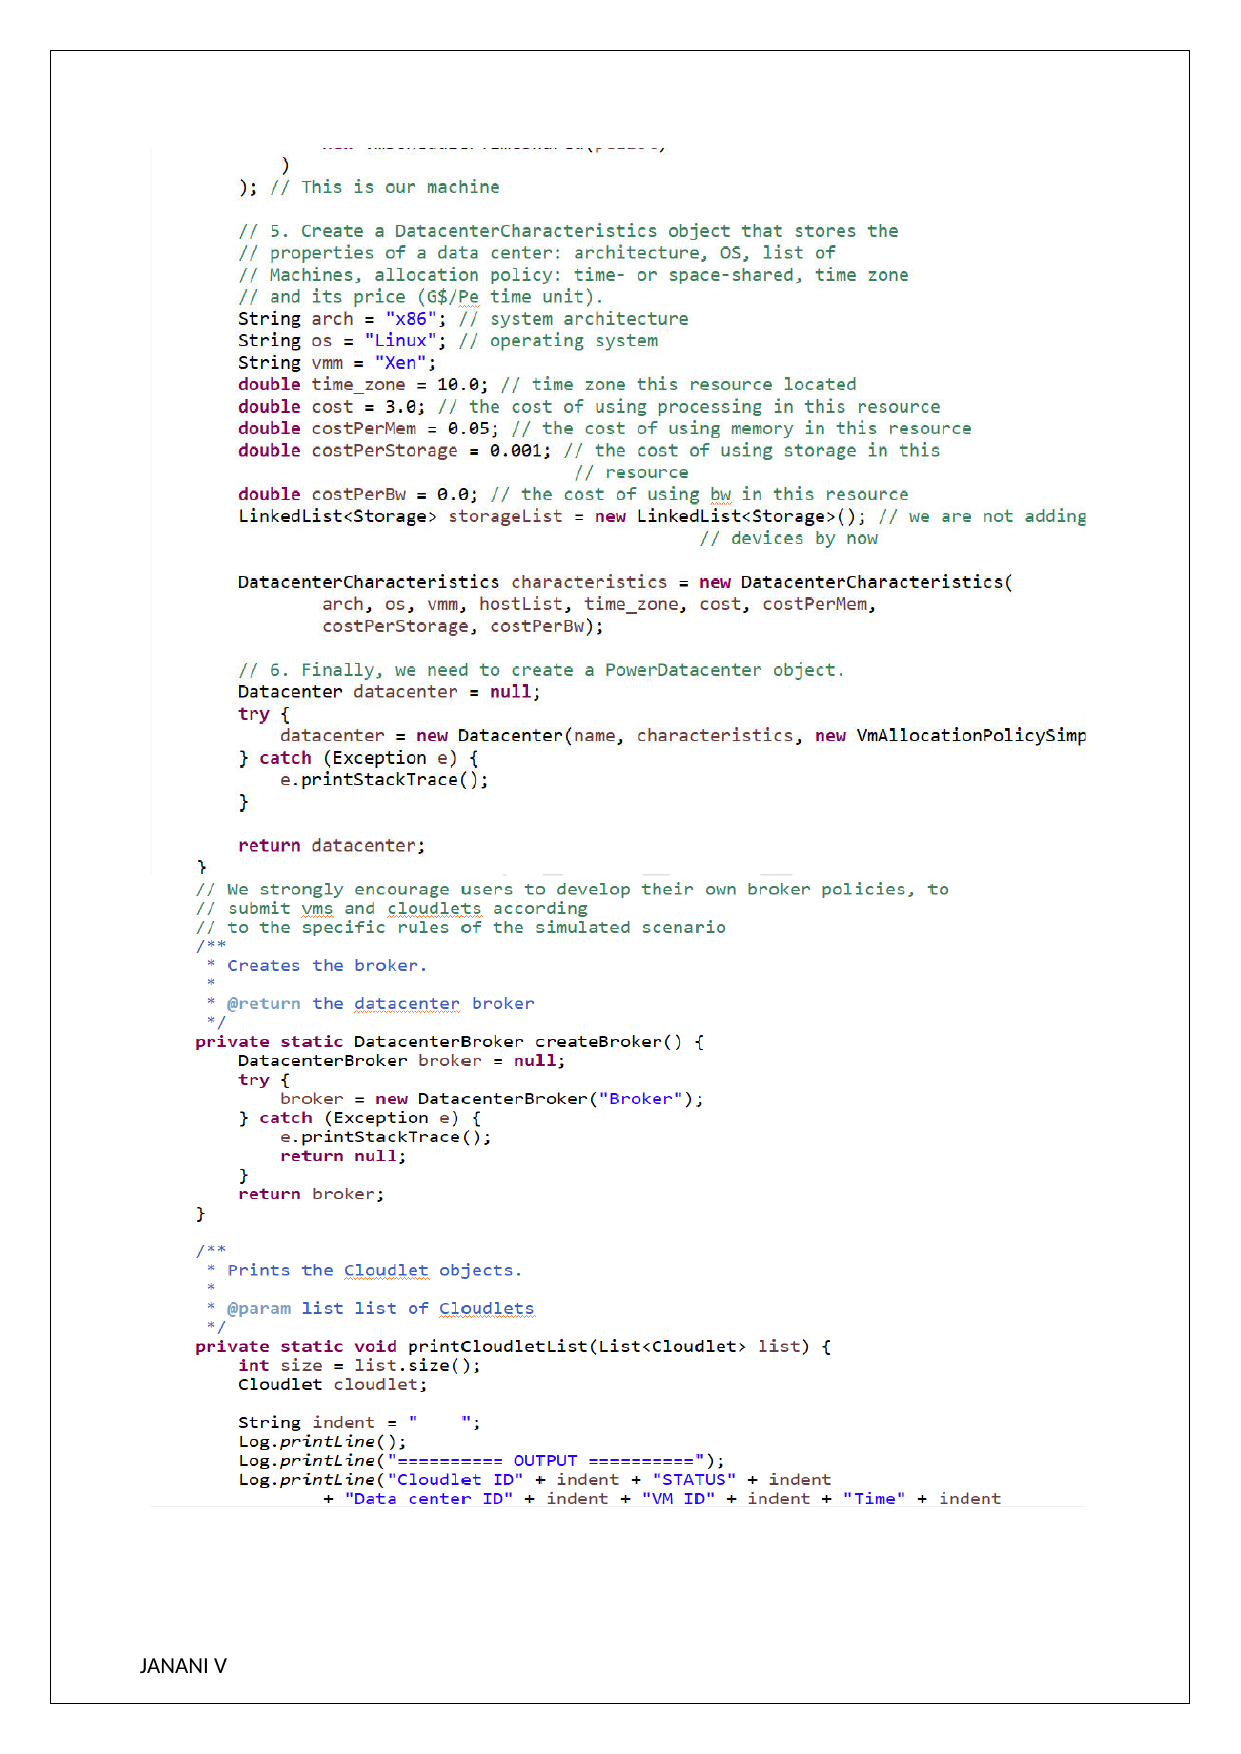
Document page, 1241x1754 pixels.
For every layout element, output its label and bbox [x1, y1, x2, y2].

picture [150, 148, 1086, 1507]
